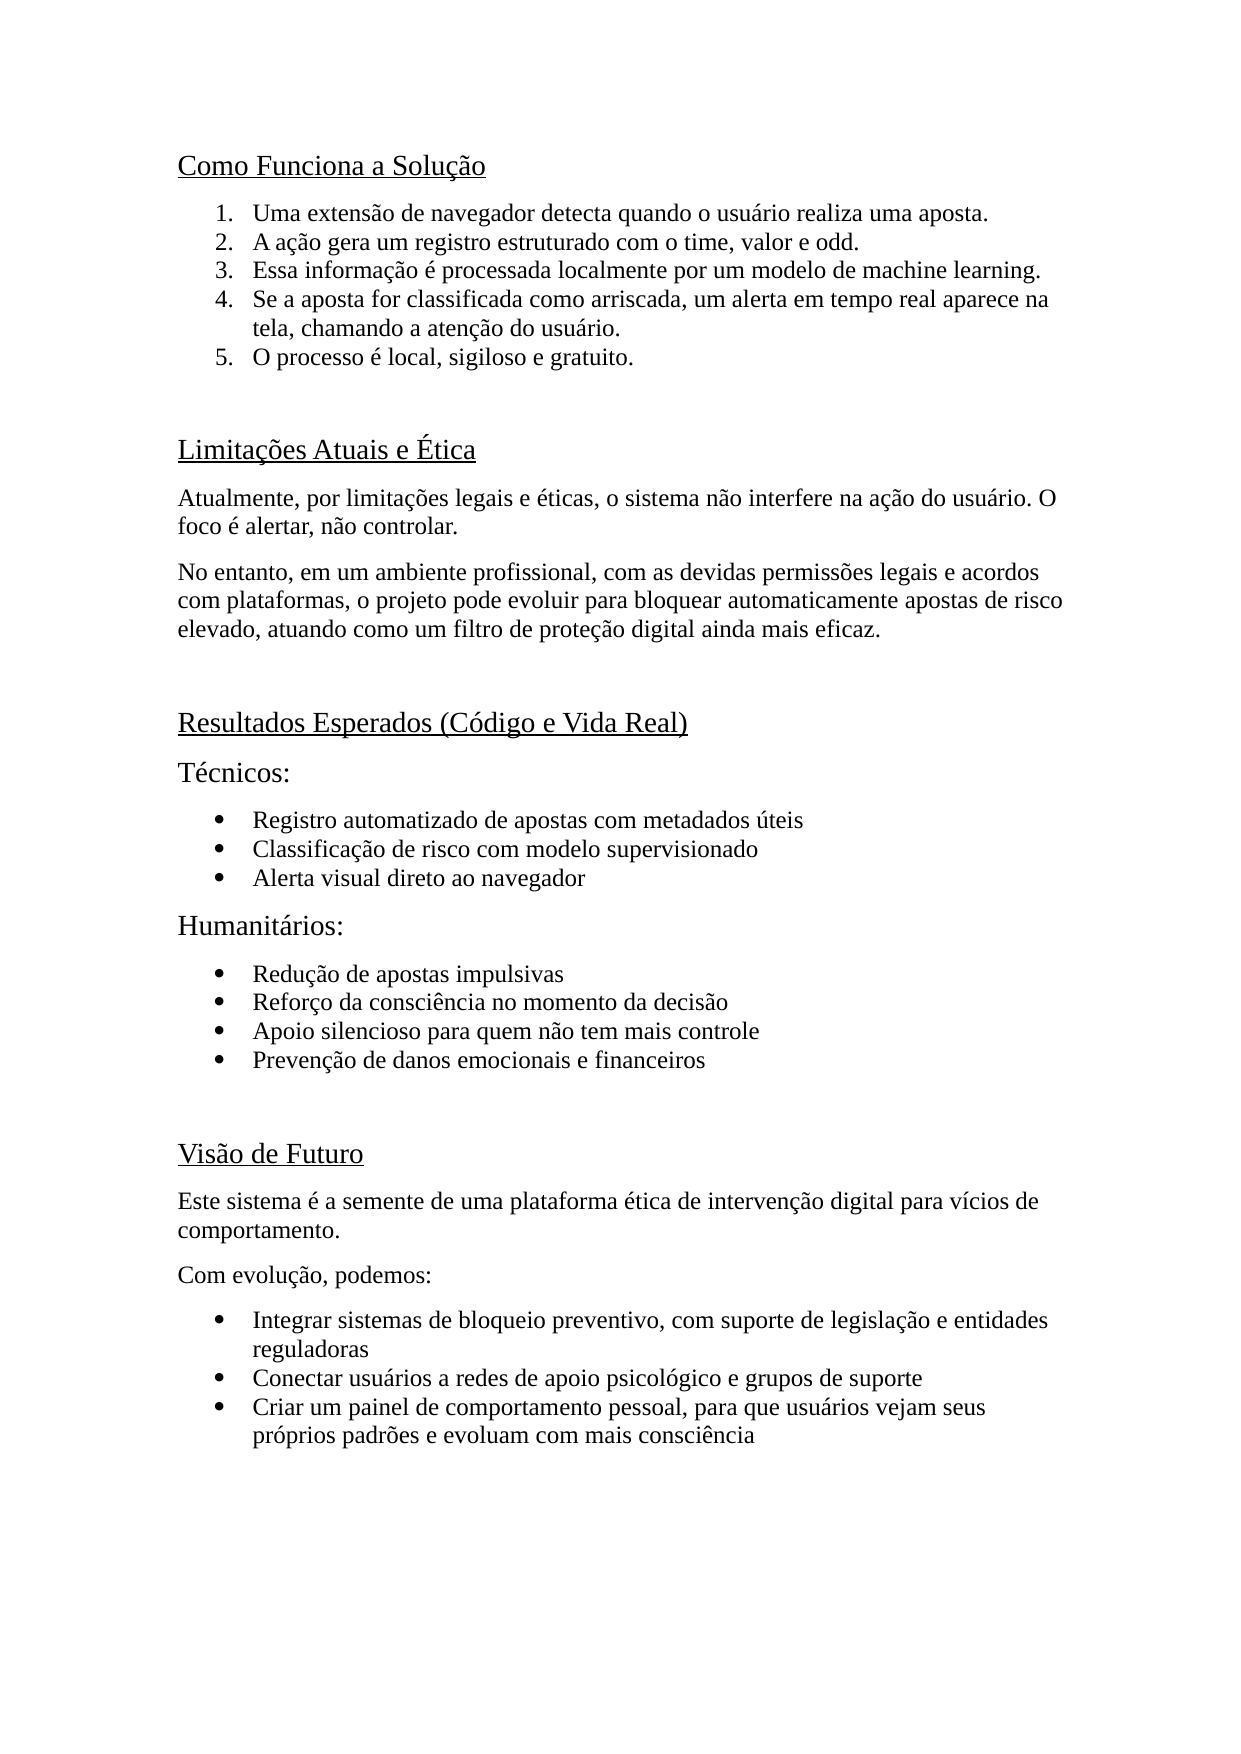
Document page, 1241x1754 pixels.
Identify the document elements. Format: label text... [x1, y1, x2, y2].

text Técnicos: [177, 755, 1063, 789]
text Como Funciona a Solução [177, 148, 1063, 181]
list O processo é local, sigiloso e gratuito. [215, 342, 1063, 370]
list Alerta visual direto ao navegador [215, 863, 1063, 892]
list Essa informação é processada localmente por um modelo de machine learning. [215, 255, 1063, 284]
text Atualmente, por limitações legais e éticas, o sistema não interfere na ação do usuário. O foco é alertar, não controlar. [177, 483, 1063, 540]
text Resultados Esperados (Código e Vida Real) [177, 705, 1063, 739]
list Integrar sistemas de bloqueio preventivo, com suporte de legislação e entidades reguladoras [215, 1306, 1063, 1363]
text Com evolução, podemos: [177, 1260, 1063, 1289]
text Este sistema é a semente de uma plataforma ética de intervenção digital para vícios de comportamento. [177, 1186, 1063, 1243]
list Criar um painel de comportamento pessoal, para que usuários vejam seus próprios padrões e evoluam com mais consciência [215, 1392, 1063, 1449]
list Classificação de risco com modelo supervisionado [215, 834, 1063, 863]
list Prevenção de danos emocionais e financeiros [215, 1045, 1063, 1074]
text Visão de Futuro [177, 1136, 1063, 1169]
list Reforço da consciência no momento da decisão [215, 987, 1063, 1016]
list Registro automatizado de apostas com metadados úteis [215, 806, 1063, 834]
list Apoio silencioso para quem não tem mais controle [215, 1016, 1063, 1045]
list Redução de apostas impulsivas [215, 959, 1063, 987]
list Uma extensão de navegador detecta quando o usuário realiza uma aposta. [215, 198, 1063, 227]
text No entanto, em um ambiente profissional, com as devidas permissões legais e acordos com plataformas, o projeto pode evoluir para bloquear automaticamente apostas de risco elevado, atuando como um filtro de proteção digital ainda mais eficaz. [177, 557, 1063, 643]
list A ação gera um registro estruturado com o time, valor e odd. [215, 227, 1063, 255]
list Se a aposta for classificada como arriscada, um alerta em tempo real aparece na tela, chamando a atenção do usuário. [215, 284, 1063, 342]
list Conectar usuários a redes de apoio psicológico e grupos de suporte [215, 1363, 1063, 1392]
text Humanitários: [177, 908, 1063, 942]
text Limitações Atuais e Ética [177, 432, 1063, 466]
